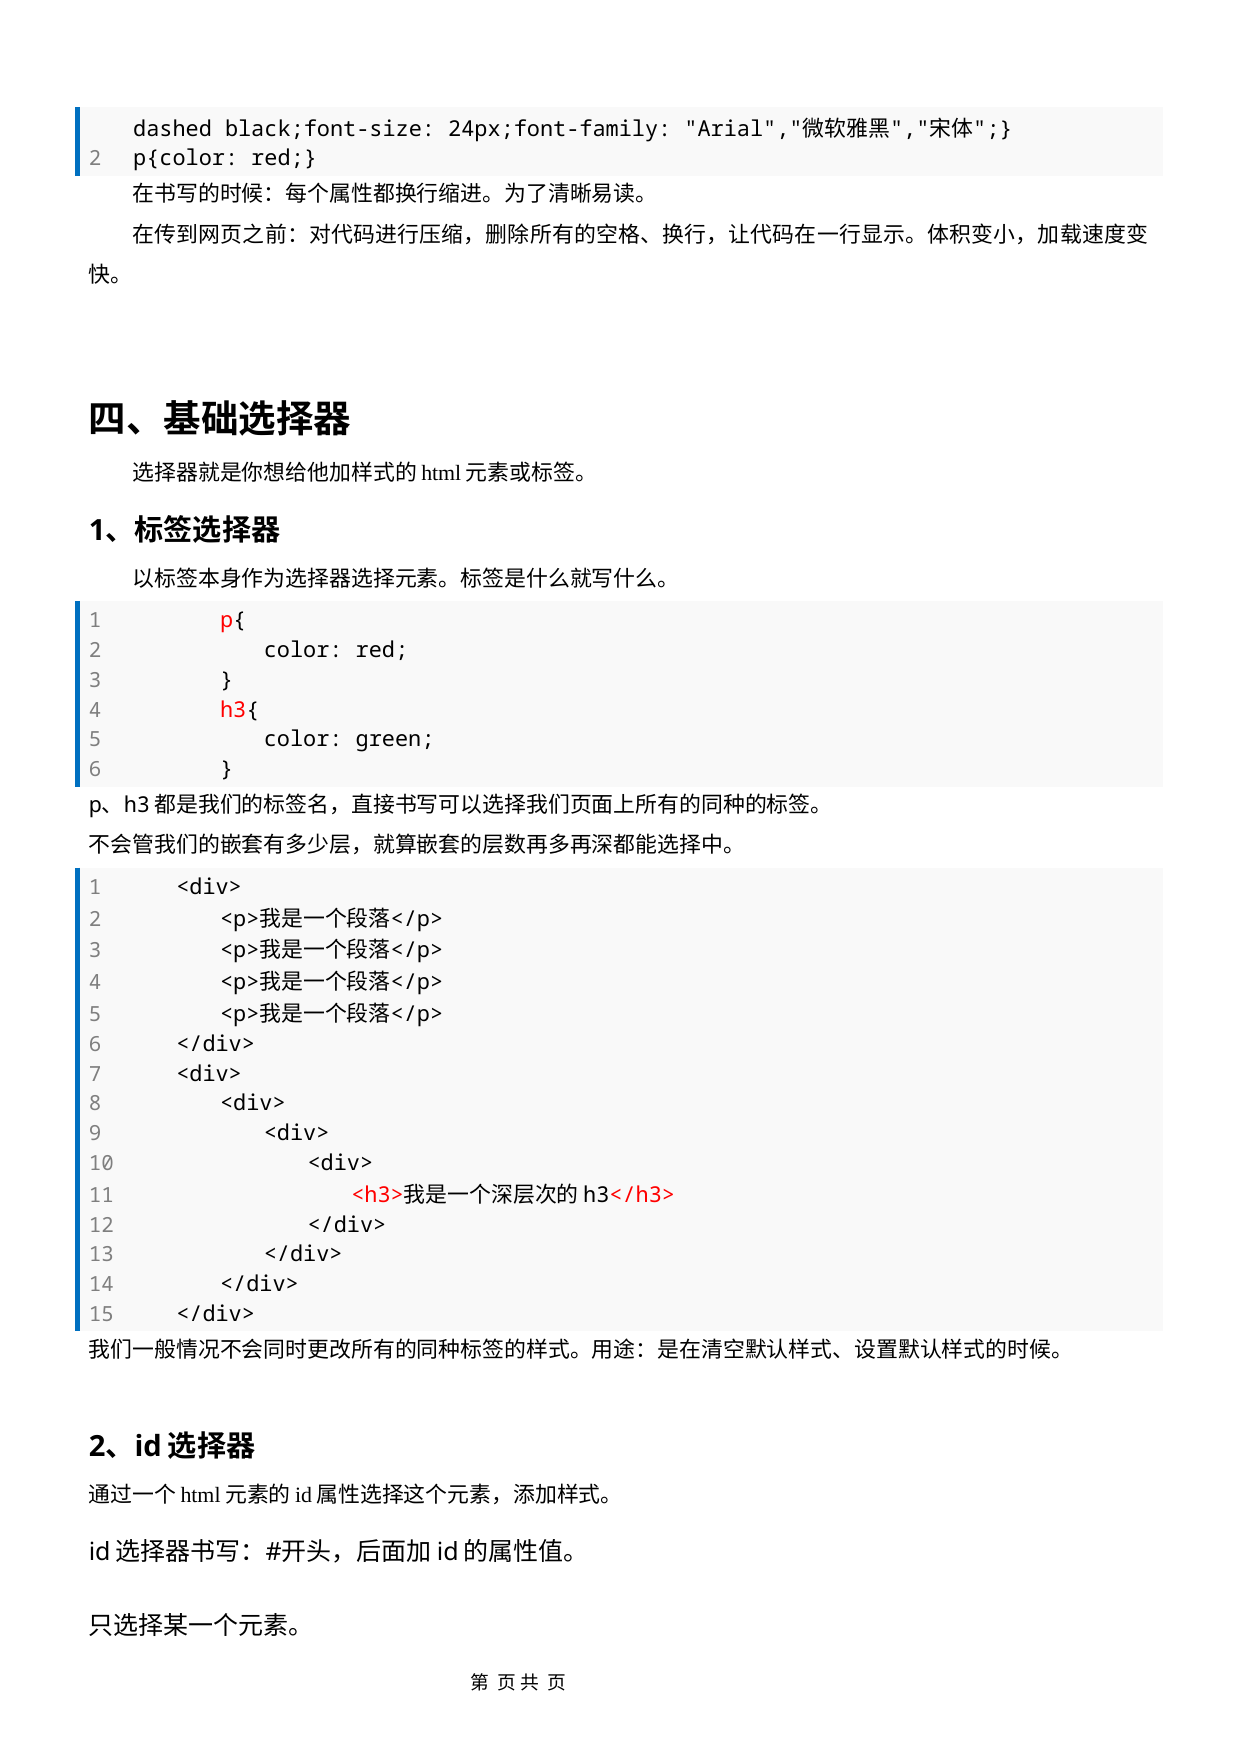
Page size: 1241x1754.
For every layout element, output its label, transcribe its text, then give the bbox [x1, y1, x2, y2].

text 我们一般情况不会同时更改所有的同种标签的样式。用途：是在清空默认样式、设置默认样式的时候。 [88, 1331, 1152, 1364]
text 只选择某一个元素。 [88, 1591, 1152, 1656]
text 通过一个html元素的id属性选择这个元素，添加样式。 [88, 1477, 1152, 1509]
text 在书写的时候：每个属性都换行缩进。为了清晰易读。 [88, 176, 1152, 208]
text p、h3都是我们的标签名，直接书写可以选择我们页面上所有的同种的标签。 [88, 787, 1152, 819]
subtitle id选择器 [88, 1412, 1152, 1477]
table_header <div> <p>我是一个段落</p> <p>我是一个段落</p> <p>我是一个段落</p> <p>我是一个段落</p> </div> <div> <div> <div> <div> <h3>我是一个深层次的h3</h3> </div> </div> </div> </div> [80, 868, 1163, 1331]
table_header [80, 107, 1163, 176]
table_header p{ color: red; } h3{ color: green; } [80, 601, 1163, 787]
text 选择器就是你想给他加样式的html元素或标签。 [88, 455, 1152, 487]
subtitle 基础选择器 [88, 383, 1152, 448]
subtitle 标签选择器 [88, 495, 1152, 560]
text 不会管我们的嵌套有多少层，就算嵌套的层数再多再深都能选择中。 [88, 827, 1152, 859]
text 以标签本身作为选择器选择元素。标签是什么就写什么。 [88, 560, 1152, 593]
text id选择器书写：#开头，后面加id的属性值。 [88, 1517, 1152, 1582]
text 在传到网页之前：对代码进行压缩，删除所有的空格、换行，让代码在一行显示。体积变小，加载速度变快。 [88, 216, 1152, 289]
